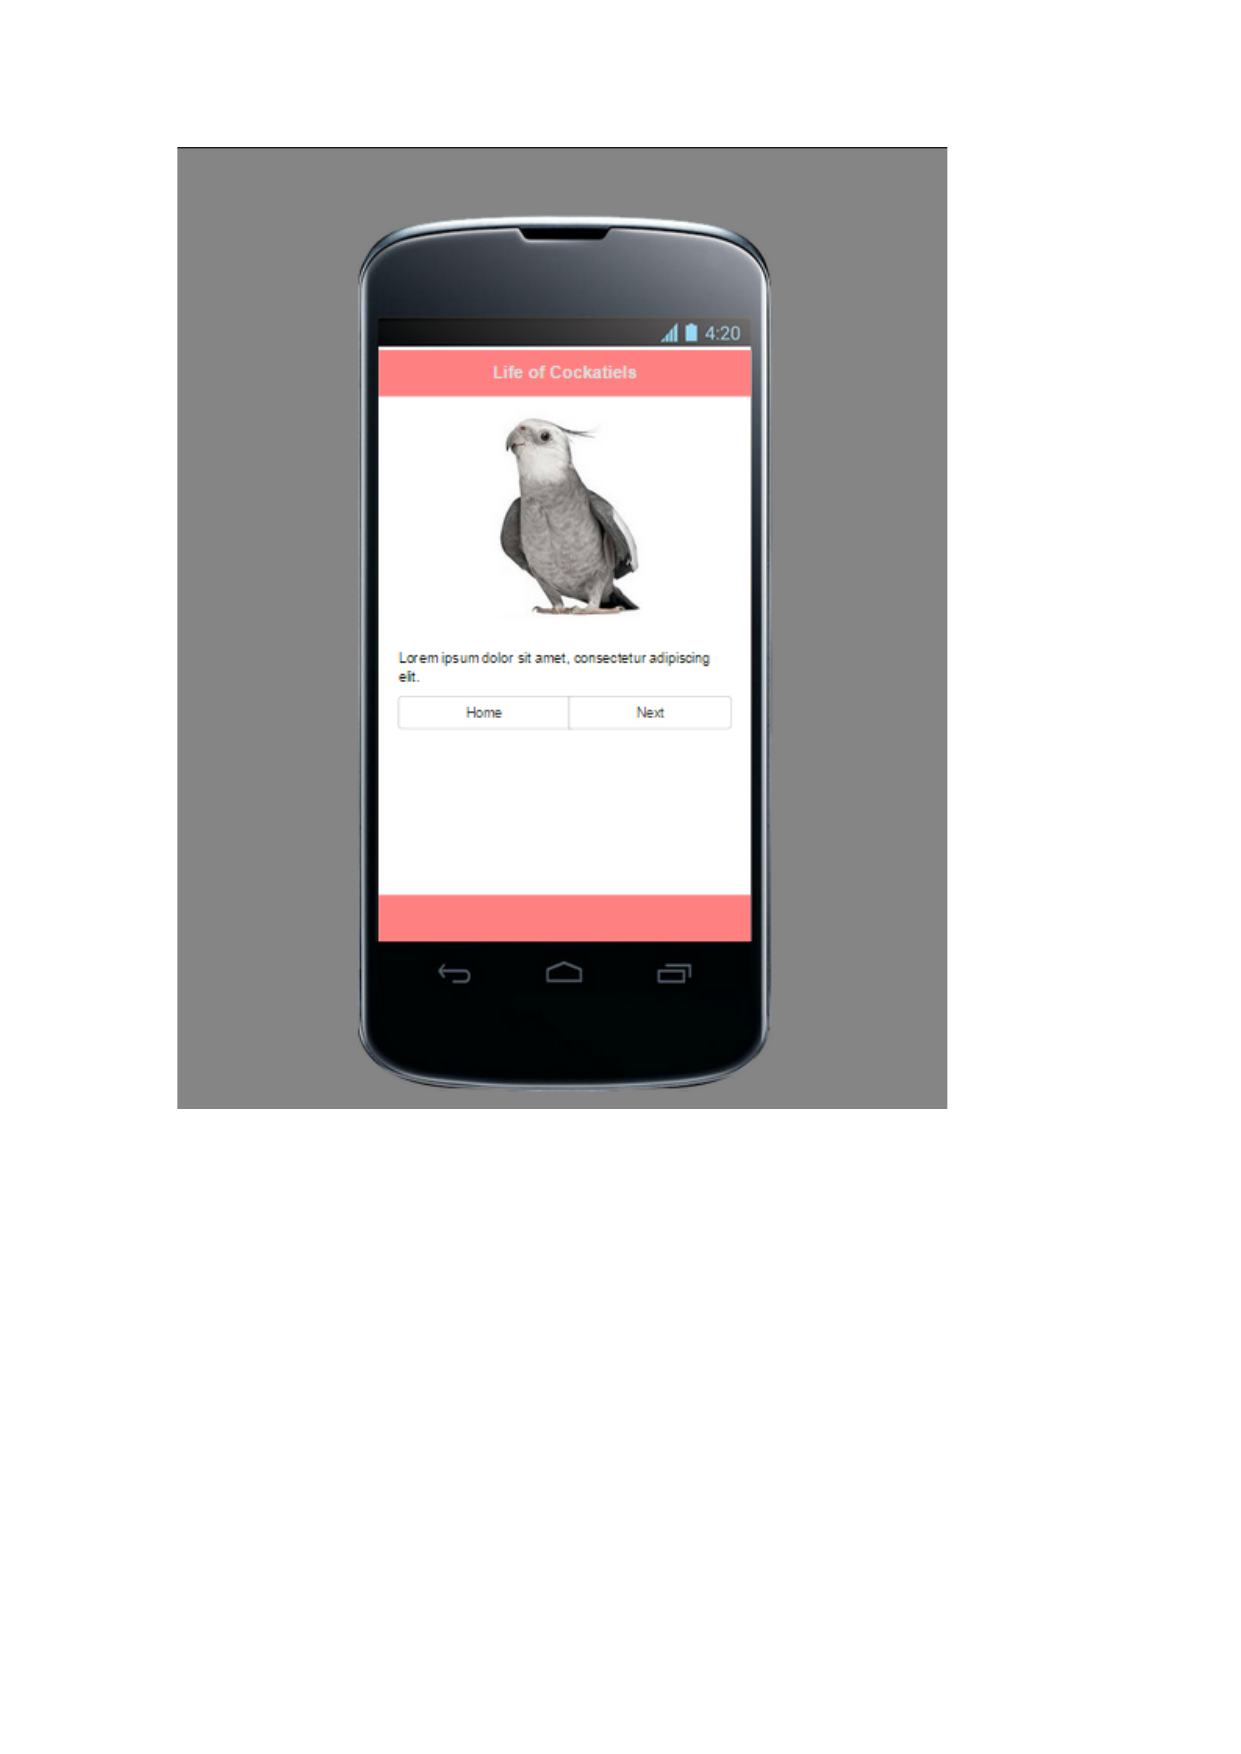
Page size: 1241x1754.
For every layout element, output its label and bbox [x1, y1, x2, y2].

picture [177, 147, 948, 1109]
